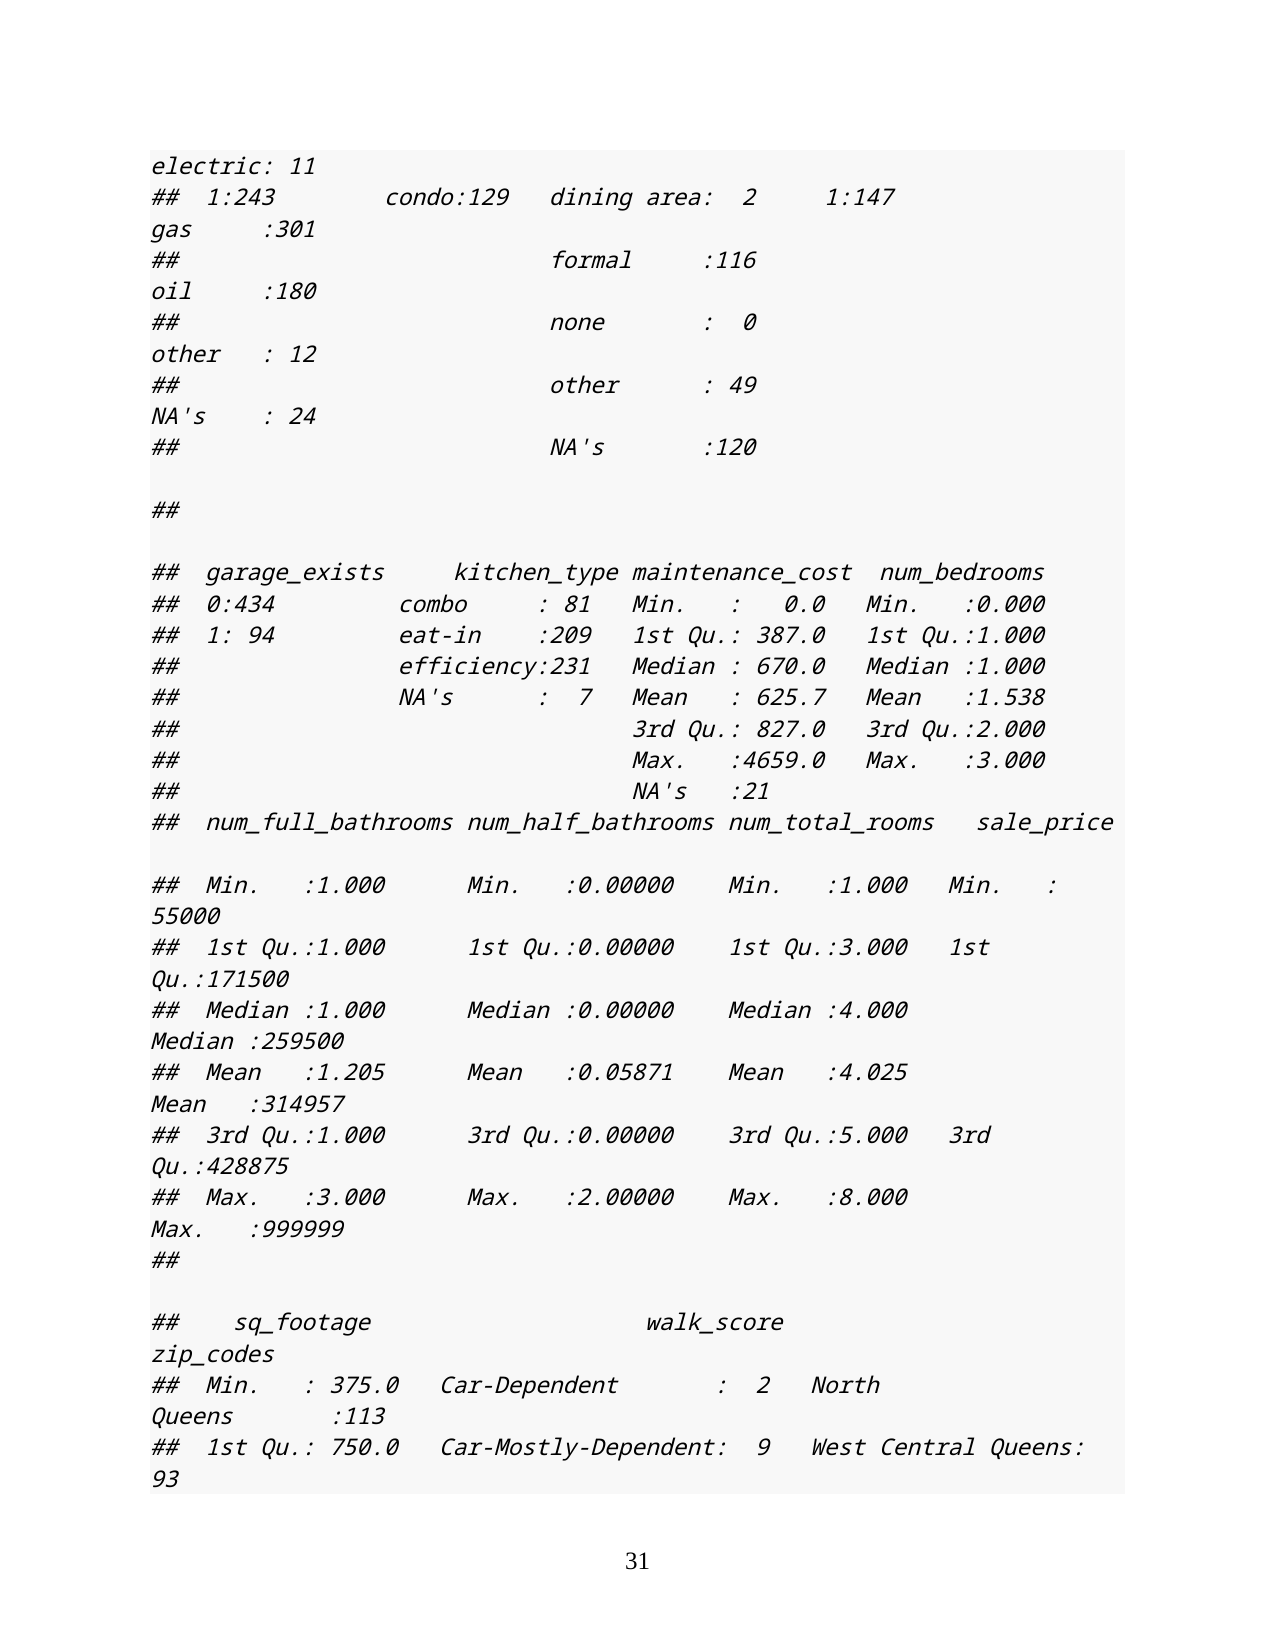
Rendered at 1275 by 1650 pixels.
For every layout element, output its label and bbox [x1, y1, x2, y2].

text [150, 150, 1125, 1494]
